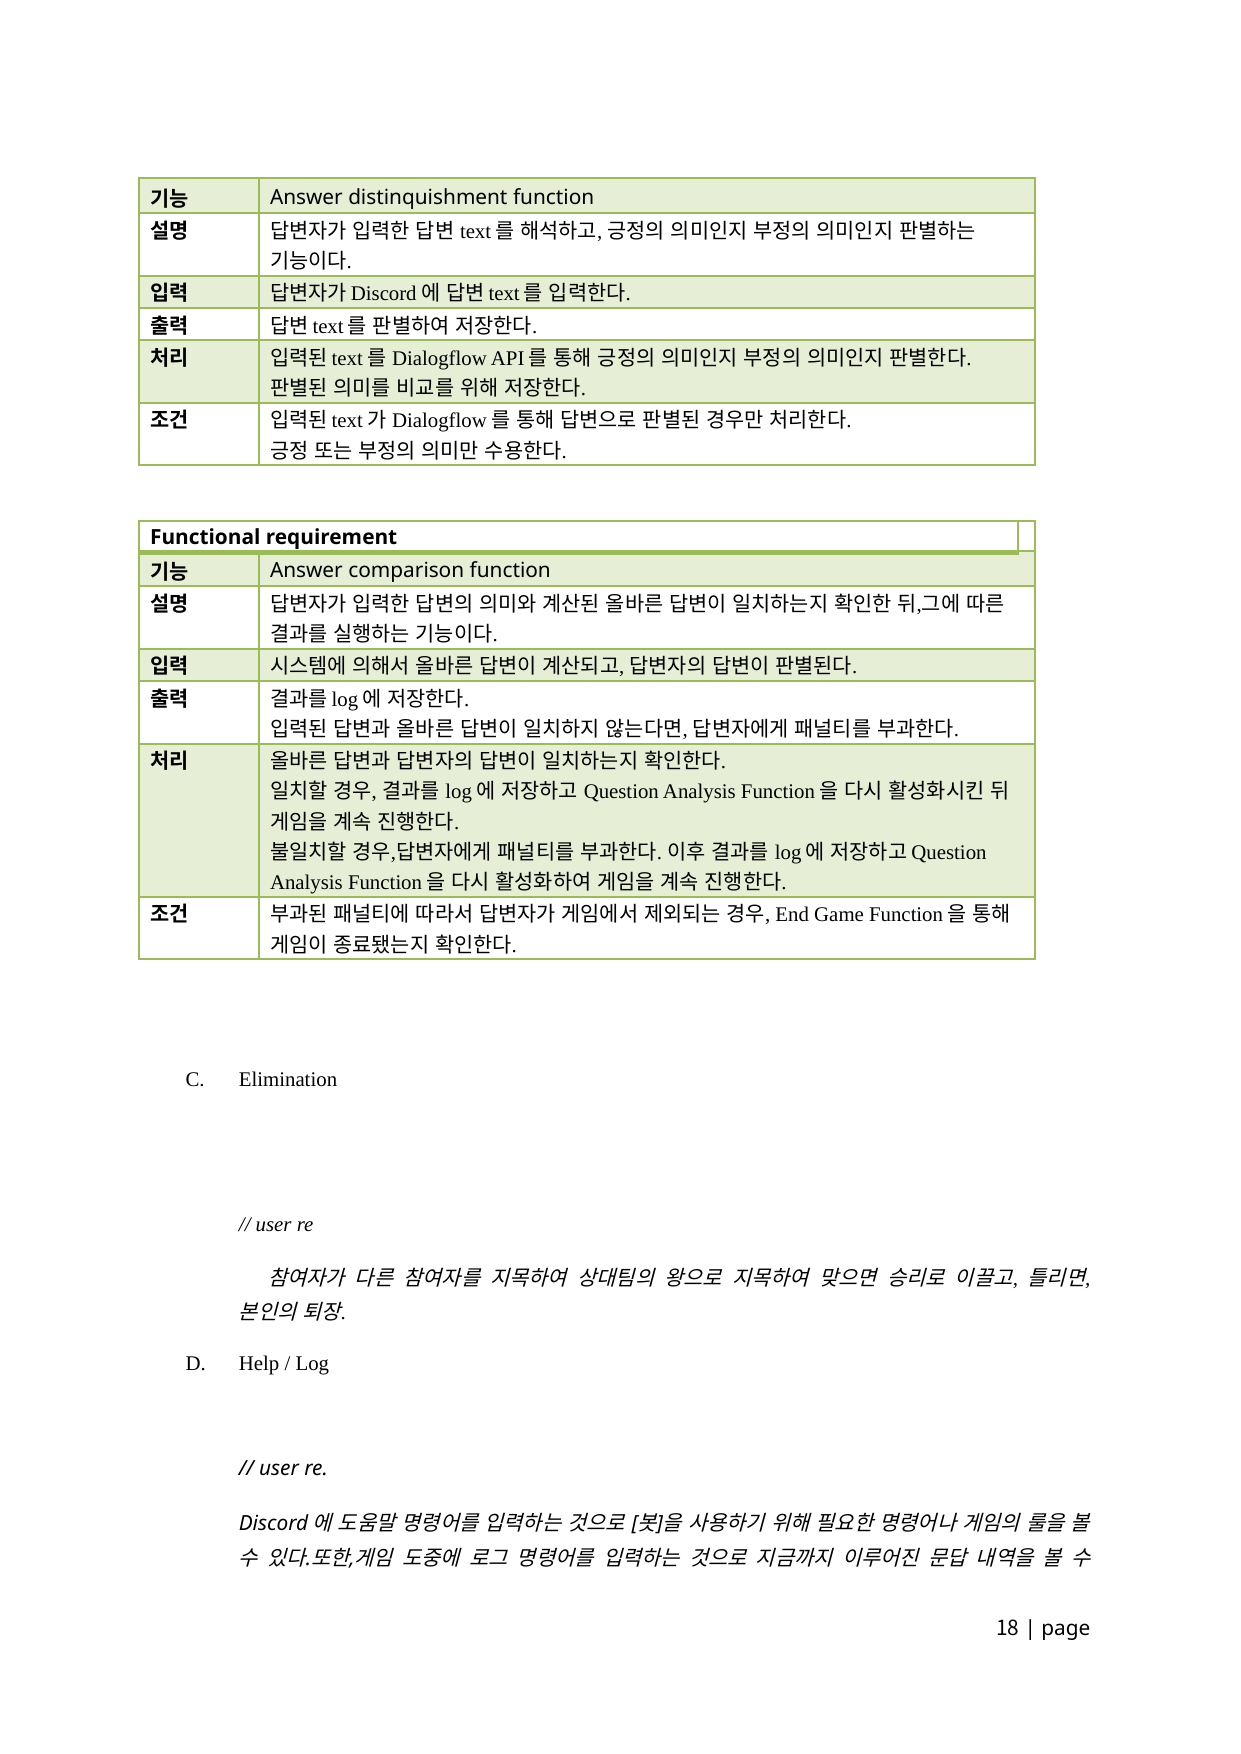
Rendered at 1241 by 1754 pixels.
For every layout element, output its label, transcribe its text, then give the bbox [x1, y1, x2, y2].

list // user re. [239, 1453, 1090, 1481]
table_cell 결과를log에 저장한다. 입력된 답변과 올바른 답변이 일치하지 않는다면, 답변자에게 패널티를 부과한다. [260, 682, 1034, 742]
table_cell 답변자가 입력한 답변 text를 해석하고, 긍정의 의미인지 부정의 의미인지 판별하는 기능이다. [260, 214, 1034, 274]
table_cell 시스템에 의해서 올바른 답변이 계산되고, 답변자의 답변이 판별된다. [260, 650, 1034, 680]
table_cell 출력 [140, 309, 258, 339]
table_cell 조건 [140, 898, 258, 958]
list // user re [239, 1212, 1090, 1236]
table_cell 처리 [140, 745, 258, 896]
table_cell 조건 [140, 404, 258, 464]
list Elimination [185, 1067, 1090, 1091]
table_cell 기능 [140, 179, 258, 212]
table_cell 출력 [140, 682, 258, 742]
table_cell 답변자가 입력한 답변의 의미와 계산된 올바른 답변이 일치하는지 확인한 뒤,그에 따른 결과를 실행하는 기능이다. [260, 587, 1034, 648]
table_cell 입력 [140, 277, 258, 307]
table_cell 처리 [140, 341, 258, 402]
table_cell 기능 [140, 555, 258, 585]
list Discord에 도움말 명령어를 입력하는 것으로 [봇]을 사용하기 위해 필요한 명령어나 게임의 룰을 볼 수 있다.또한,게임 도중에 로그 명령어를 입력하는 것으로 지금까지 이루어진 문답 내역을 볼 수 있다. [239, 1506, 1090, 1571]
list Help / Log [185, 1351, 1090, 1375]
table_cell 올바른 답변과 답변자의 답변이 일치하는지 확인한다. 일치할 경우, 결과를 log에 저장하고 Question Analysis Function을 다시 활성화시킨 뒤 게임을 계속 진행한다. 불일치할 경우,답변자에게 패널티를 부과한다. 이후 결과를 log에 저장하고Question Analysis Function을 다시 활성화하여 게임을 계속 진행한다. [260, 745, 1034, 896]
table_cell 설명 [140, 587, 258, 648]
table_cell 입력된text가 Dialogflow를 통해 답변으로 판별된 경우만 처리한다. 긍정 또는 부정의 의미만 수용한다. [260, 404, 1034, 464]
list 참여자가 다른 참여자를 지목하여 상대팀의 왕으로 지목하여 맞으면 승리로 이끌고, 틀리면, 본인의 퇴장. [239, 1261, 1090, 1326]
table_cell 설명 [140, 214, 258, 274]
table_header Functional requirement [140, 522, 1017, 550]
table_cell 입력된text를 Dialogflow API를 통해 긍정의 의미인지 부정의 의미인지 판별한다. 판별된 의미를 비교를 위해 저장한다. [260, 341, 1034, 402]
table_cell Answer comparison function [260, 552, 1034, 585]
table_cell 입력 [140, 650, 258, 680]
table_cell 답변자가Discord에 답변text를 입력한다. [260, 277, 1034, 307]
table_cell 부과된 패널티에 따라서 답변자가 게임에서 제외되는 경우, End Game Function을 통해 게임이 종료됐는지 확인한다. [260, 898, 1034, 958]
table_cell Answer distinquishment function [260, 179, 1034, 212]
table_cell 답변text를 판별하여 저장한다. [260, 309, 1034, 339]
